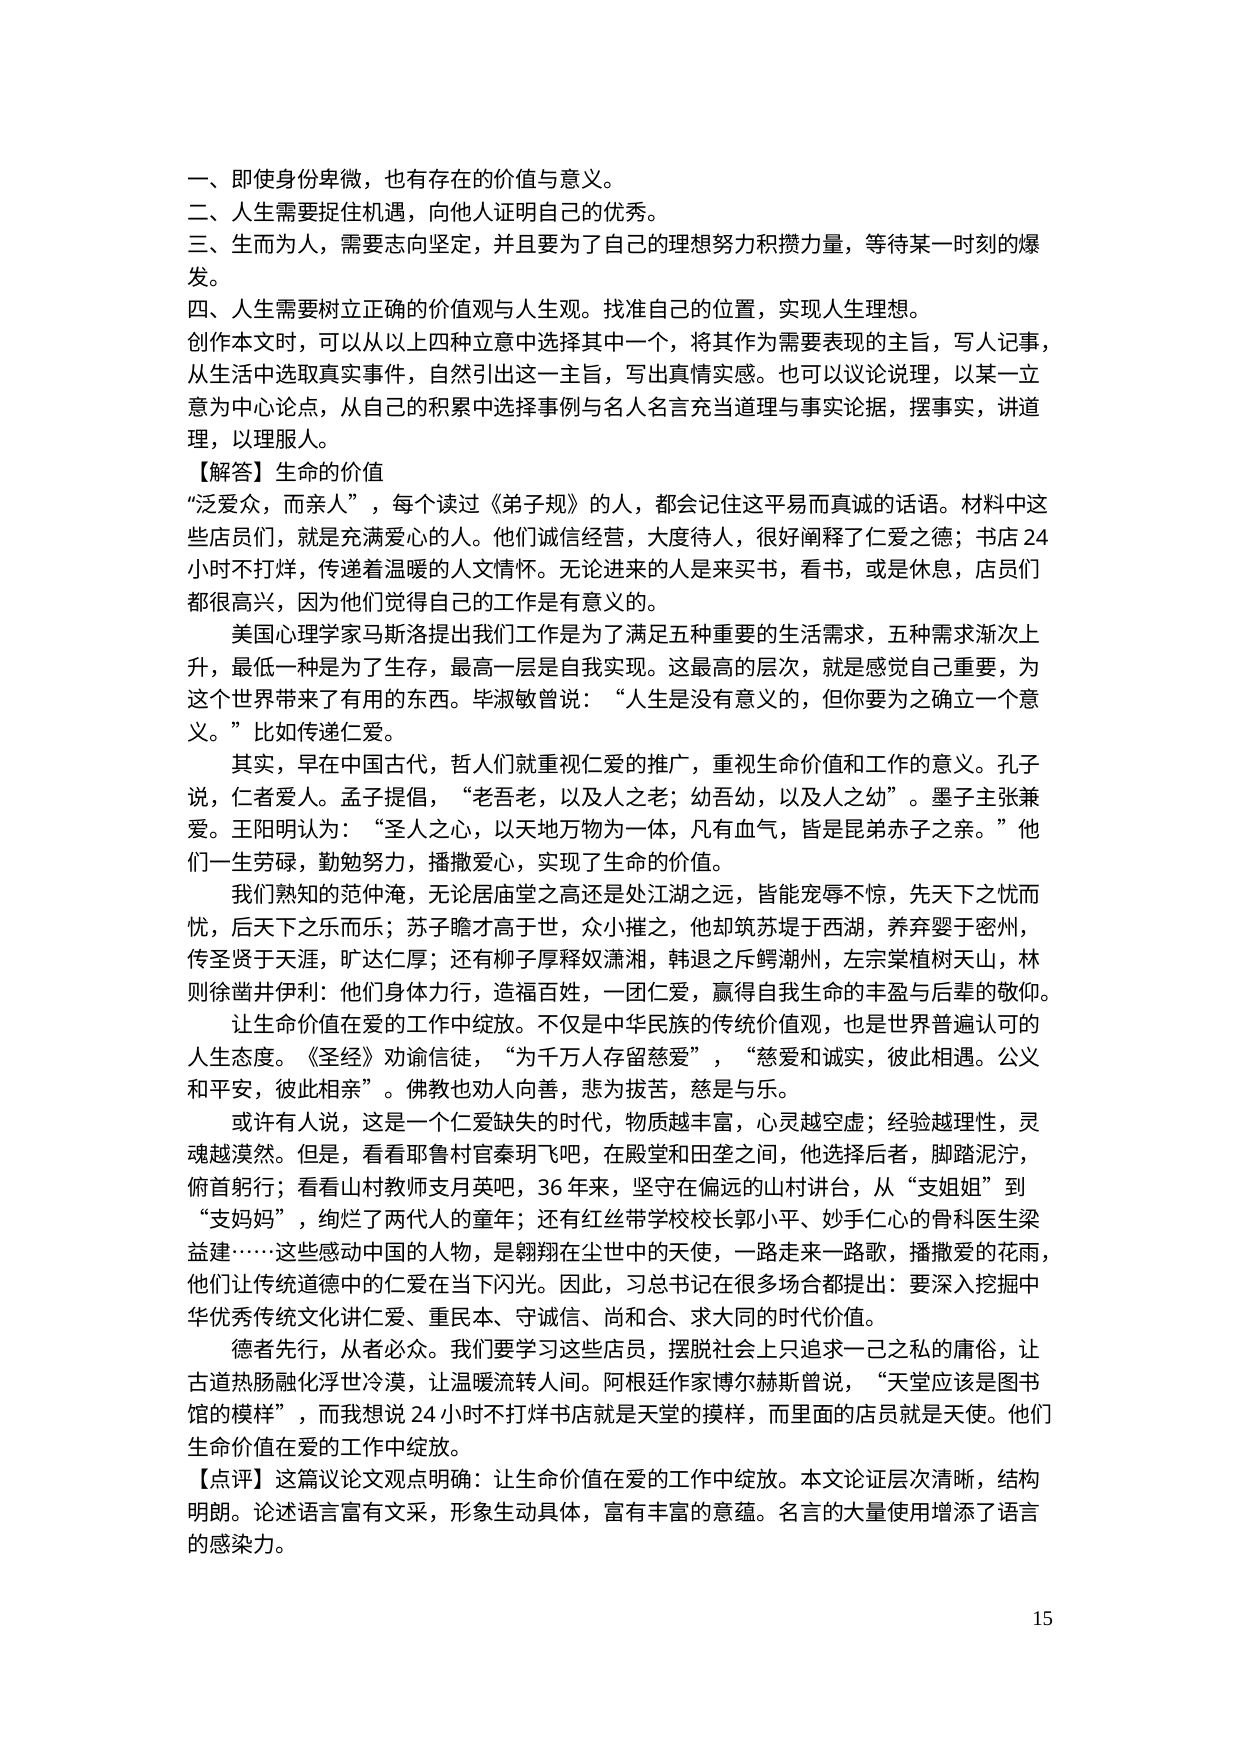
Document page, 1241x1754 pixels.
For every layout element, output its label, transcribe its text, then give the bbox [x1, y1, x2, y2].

text 【点评】这篇议论文观点明确：让生命价值在爱的工作中绽放。本文论证层次清晰，结构明朗。论述语言富有文采，形象生动具体，富有丰富的意蕴。名言的大量使用增添了语言的感染力。 [187, 1462, 1053, 1559]
text 【解答】生命的价值 “泛爱众，而亲人”，每个读过《弟子规》的人，都会记住这平易而真诚的话语。材料中这些店员们，就是充满爱心的人。他们诚信经营，大度待人，很好阐释了仁爱之德；书店24小时不打烊，传递着温暖的人文情怀。无论进来的人是来买书，看书，或是休息，店员们都很高兴，因为他们觉得自己的工作是有意义的。 美国心理学家马斯洛提出我们工作是为了满足五种重要的生活需求，五种需求渐次上升，最低一种是为了生存，最高一层是自我实现。这最高的层次，就是感觉自己重要，为这个世界带来了有用的东西。毕淑敏曾说：“人生是没有意义的，但你要为之确立一个意义。”比如传递仁爱。 其实，早在中国古代，哲人们就重视仁爱的推广，重视生命价值和工作的意义。孔子说，仁者爱人。孟子提倡，“老吾老，以及人之老；幼吾幼，以及人之幼”。墨子主张兼爱。王阳明认为：“圣人之心，以天地万物为一体，凡有血气，皆是昆弟赤子之亲。”他们一生劳碌，勤勉努力，播撒爱心，实现了生命的价值。 我们熟知的范仲淹，无论居庙堂之高还是处江湖之远，皆能宠辱不惊，先天下之忧而忧，后天下之乐而乐；苏子瞻才高于世，众小摧之，他却筑苏堤于西湖，养弃婴于密州，传圣贤于天涯，旷达仁厚；还有柳子厚释奴潇湘，韩退之斥鳄潮州，左宗棠植树天山，林则徐凿井伊利：他们身体力行，造福百姓，一团仁爱，赢得自我生命的丰盈与后辈的敬仰。 让生命价值在爱的工作中绽放。不仅是中华民族的传统价值观，也是世界普遍认可的人生态度。《圣经》劝谕信徒，“为千万人存留慈爱”，“慈爱和诚实，彼此相遇。公义和平安，彼此相亲”。佛教也劝人向善，悲为拔苦，慈是与乐。 或许有人说，这是一个仁爱缺失的时代，物质越丰富，心灵越空虚；经验越理性，灵魂越漠然。但是，看看耶鲁村官秦玥飞吧，在殿堂和田垄之间，他选择后者，脚踏泥泞，俯首躬行；看看山村教师支月英吧，36年来，坚守在偏远的山村讲台，从“支姐姐”到“支妈妈”，绚烂了两代人的童年；还有红丝带学校校长郭小平、妙手仁心的骨科医生梁益建……这些感动中国的人物，是翱翔在尘世中的天使，一路走来一路歌，播撒爱的花雨，他们让传统道德中的仁爱在当下闪光。因此，习总书记在很多场合都提出：要深入挖掘中华优秀传统文化讲仁爱、重民本、守诚信、尚和合、求大同的时代价值。 德者先行，从者必众。我们要学习这些店员，摆脱社会上只追求一己之私的庸俗，让古道热肠融化浮世冷漠，让温暖流转人间。阿根廷作家博尔赫斯曾说，“天堂应该是图书馆的模样”，而我想说24小时不打烊书店就是天堂的摸样，而里面的店员就是天使。他们生命价值在爱的工作中绽放。 [187, 454, 1053, 1462]
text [187, 162, 1053, 454]
